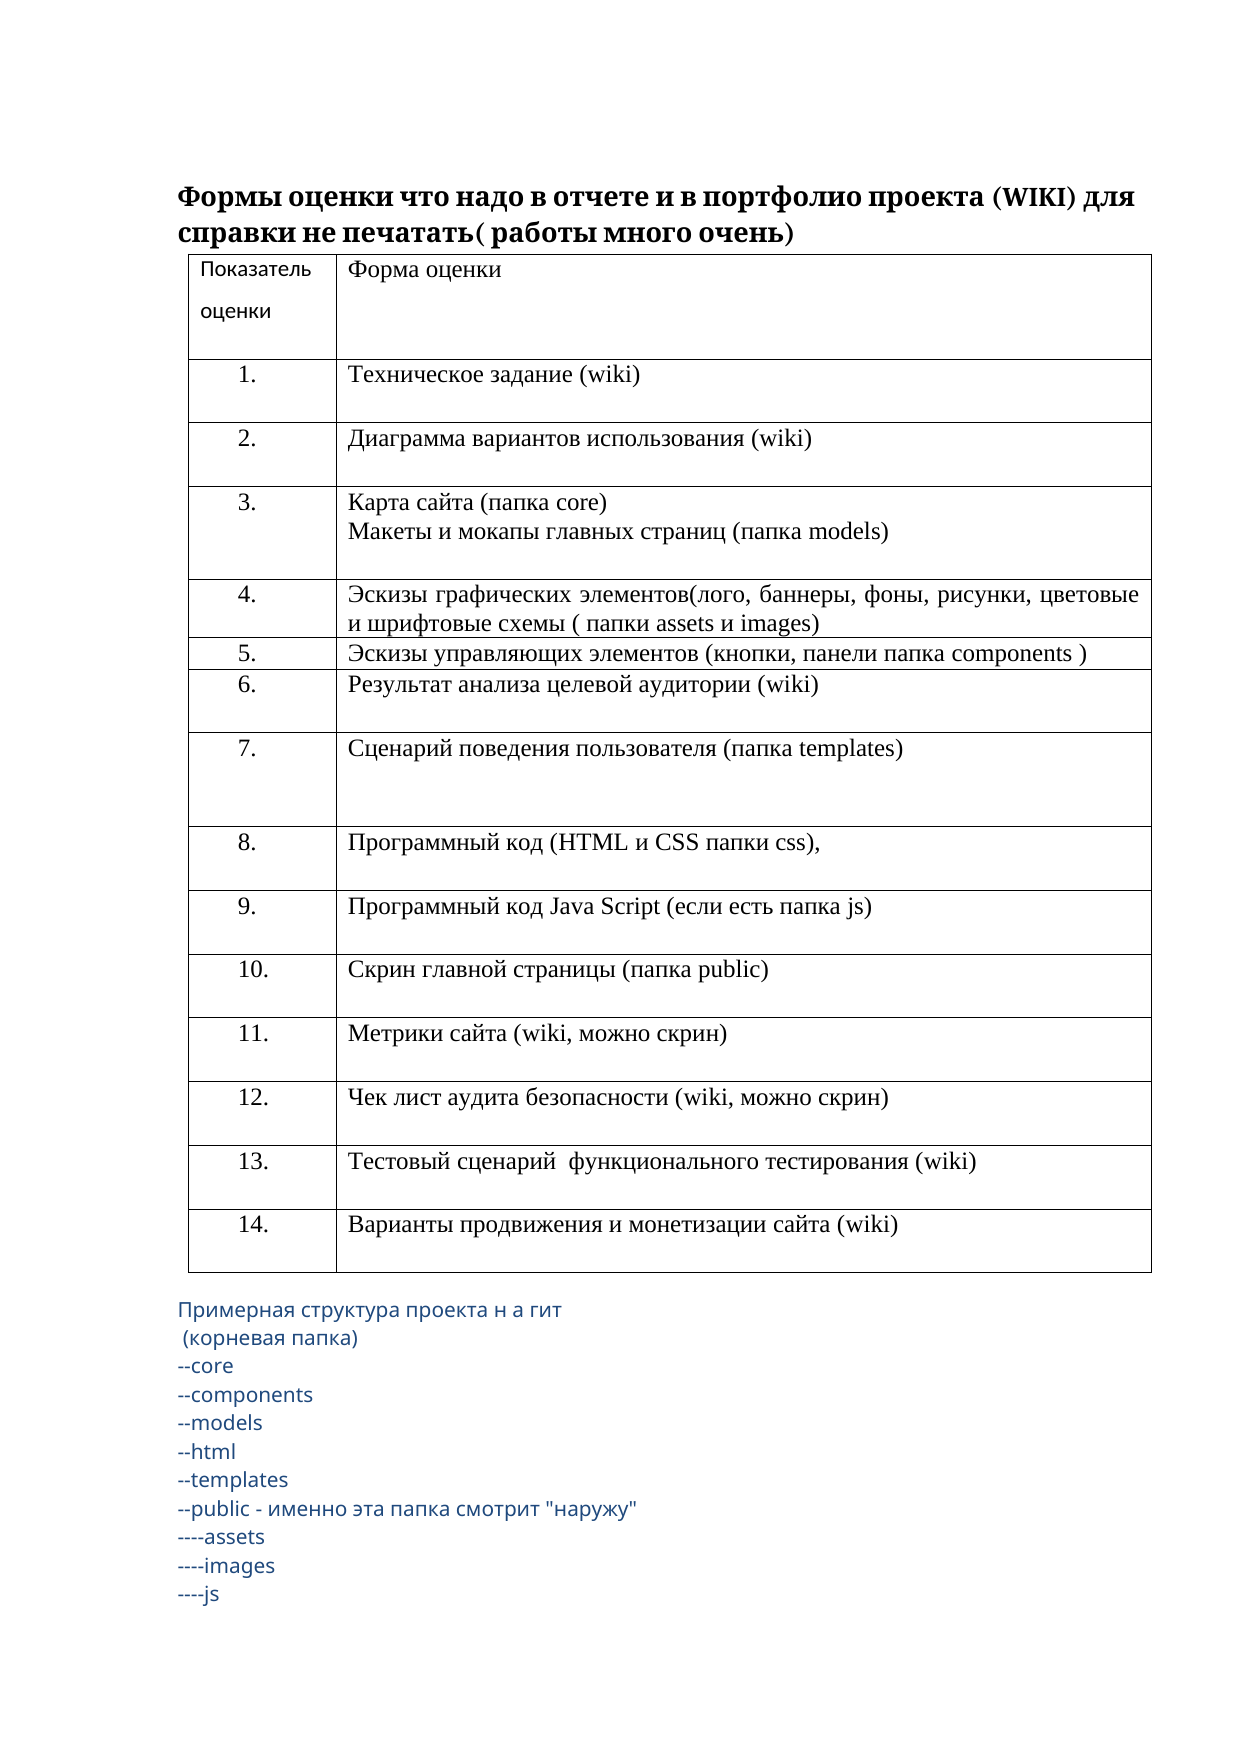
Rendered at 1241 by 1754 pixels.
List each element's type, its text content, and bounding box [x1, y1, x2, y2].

table_cell Программный код Java Script (если есть папка js) [337, 891, 1151, 953]
table_cell [189, 423, 336, 486]
text --core [177, 1352, 1152, 1380]
table_cell [189, 955, 336, 1017]
text ----js [177, 1579, 1152, 1608]
text ----images [177, 1551, 1152, 1579]
table_cell Метрики сайта (wiki, можно скрин) [337, 1018, 1151, 1081]
subtitle Формы оценки что надо в отчете и в портфолио проекта (WIKI) для справки не печатать( работы много очень) [177, 182, 1152, 249]
table_cell [189, 360, 336, 422]
table_cell Эскизы управляющих элементов (кнопки, панели папка components ) [337, 638, 1151, 668]
table_cell Варианты продвижения и монетизации сайта (wiki) [337, 1210, 1151, 1272]
table_cell Тестовый сценарий функционального тестирования (wiki) [337, 1146, 1151, 1208]
text --templates [177, 1465, 1152, 1494]
text --models [177, 1408, 1152, 1437]
table_cell Чек лист аудита безопасности (wiki, можно скрин) [337, 1082, 1151, 1145]
table_cell [189, 733, 336, 826]
table_cell [189, 1082, 336, 1145]
table_cell [189, 1146, 336, 1208]
table_cell [189, 638, 336, 668]
table_cell Скрин главной страницы (папка public) [337, 955, 1151, 1017]
table_cell [189, 891, 336, 953]
text Примерная структура проекта н а гит [177, 1295, 1152, 1323]
table_cell Диаграмма вариантов использования (wiki) [337, 423, 1151, 486]
table_cell Программный код (HTML и CSS папки css), [337, 827, 1151, 890]
table_cell [189, 487, 336, 578]
table_cell [189, 1018, 336, 1081]
table_header Показатель оценки [189, 255, 336, 358]
table_cell [189, 670, 336, 732]
table_cell [189, 1210, 336, 1272]
table_header Форма оценки [337, 255, 1151, 358]
text --html [177, 1437, 1152, 1465]
text --components [177, 1380, 1152, 1408]
table_cell Результат анализа целевой аудитории (wiki) [337, 670, 1151, 732]
table_cell [189, 827, 336, 890]
table_cell [189, 580, 336, 637]
table_cell Карта сайта (папка core) Макеты и мокапы главных страниц (папка models) [337, 487, 1151, 578]
table_cell Техническое задание (wiki) [337, 360, 1151, 422]
text --public - именно эта папка смотрит "наружу" [177, 1494, 1152, 1522]
table_cell Сценарий поведения пользователя (папка templates) [337, 733, 1151, 826]
table_cell Эскизы графических элементов(лого, баннеры, фоны, рисунки, цветовые и шрифтовые схемы ( папки assets и images) [337, 580, 1151, 637]
text (корневая папка) [177, 1323, 1152, 1352]
text ----assets [177, 1522, 1152, 1551]
